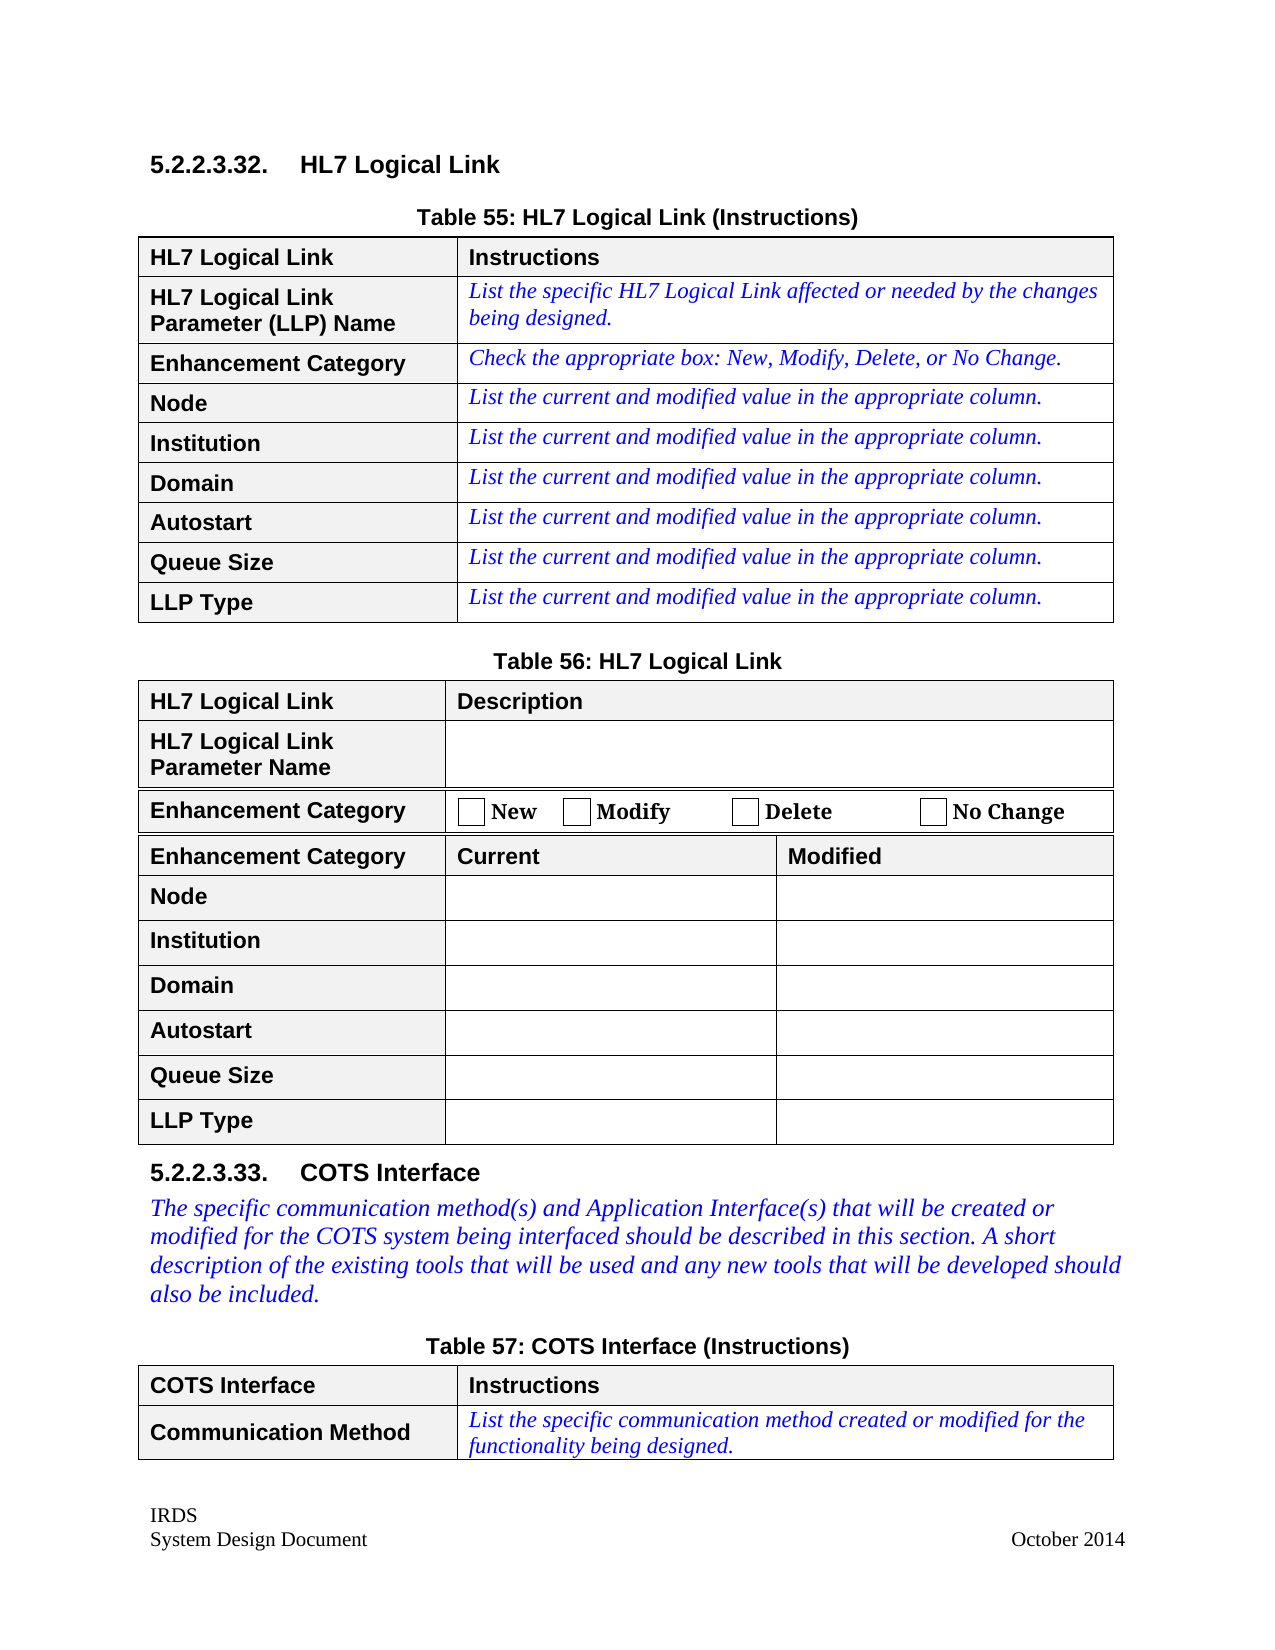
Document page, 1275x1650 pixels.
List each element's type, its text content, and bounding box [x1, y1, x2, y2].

table_cell [777, 1056, 1113, 1099]
table_cell List the current and modified value in the appropriate column. [458, 384, 1113, 422]
table_cell Queue Size [139, 543, 457, 582]
table_cell LLP Type [139, 583, 457, 622]
table_cell List the current and modified value in the appropriate column. [458, 463, 1113, 502]
table_cell List the specific communication method created or modified for the functionality being designed. [458, 1406, 1113, 1459]
table_cell [446, 966, 776, 1010]
table_cell [777, 1011, 1113, 1054]
table_cell HL7 Logical Link Parameter Name [139, 721, 445, 787]
table_cell List the current and modified value in the appropriate column. [458, 583, 1113, 622]
table_cell Node [139, 384, 457, 422]
text The specific communication method(s) and Application Interface(s) that will be created or modified for the COTS system being interfaced should be described in this section. A short description of the existing tools that will be used and any new tools that will be developed should also be included. [150, 1193, 1125, 1308]
table_cell Check the appropriate box: New, Modify, Delete, or No Change. [458, 344, 1113, 382]
text Table 56: HL7 Logical Link [150, 648, 1125, 674]
table_header No Change [908, 791, 1113, 832]
table_cell Institution [139, 921, 445, 965]
table_header Modify [551, 791, 720, 832]
table_cell Enhancement Category [139, 344, 457, 382]
table_cell Node [139, 876, 445, 920]
table_header Current [446, 836, 776, 875]
table_cell [446, 1011, 776, 1054]
subtitle HL7 Logical Link [150, 150, 1125, 179]
subtitle COTS Interface [150, 1158, 1125, 1186]
text Table 55: HL7 Logical Link (Instructions) [150, 204, 1125, 230]
table_header COTS Interface [139, 1366, 457, 1405]
table_cell [446, 876, 776, 920]
table_header HL7 Logical Link [139, 238, 457, 276]
table_header Description [446, 681, 1113, 720]
table_cell HL7 Logical Link Parameter (LLP) Name [139, 277, 457, 342]
table_header Enhancement Category [139, 791, 445, 832]
table_cell Institution [139, 423, 457, 462]
table_cell List the specific HL7 Logical Link affected or needed by the changes being designed. [458, 277, 1113, 342]
table_cell Communication Method [139, 1406, 457, 1459]
table_cell Domain [139, 966, 445, 1010]
table_header Instructions [458, 238, 1113, 276]
table_cell [777, 921, 1113, 965]
table_cell [777, 876, 1113, 920]
table_cell [446, 1056, 776, 1099]
table_header Modified [777, 836, 1113, 875]
table_cell Domain [139, 463, 457, 502]
table_cell [777, 1100, 1113, 1144]
table_cell [446, 921, 776, 965]
table_header Enhancement Category [139, 836, 445, 875]
table_header Instructions [458, 1366, 1113, 1405]
table_cell List the current and modified value in the appropriate column. [458, 423, 1113, 462]
table_cell Queue Size [139, 1056, 445, 1099]
table_header Delete [720, 791, 907, 832]
table_cell [777, 966, 1113, 1010]
table_cell LLP Type [139, 1100, 445, 1144]
table_cell [446, 721, 1113, 787]
text Table 57: COTS Interface (Instructions) [150, 1333, 1125, 1359]
table_cell List the current and modified value in the appropriate column. [458, 543, 1113, 582]
table_header HL7 Logical Link [139, 681, 445, 720]
table_cell List the current and modified value in the appropriate column. [458, 503, 1113, 542]
table_cell Autostart [139, 503, 457, 542]
table_cell Autostart [139, 1011, 445, 1054]
table_header New [446, 791, 551, 832]
table_cell [446, 1100, 776, 1144]
